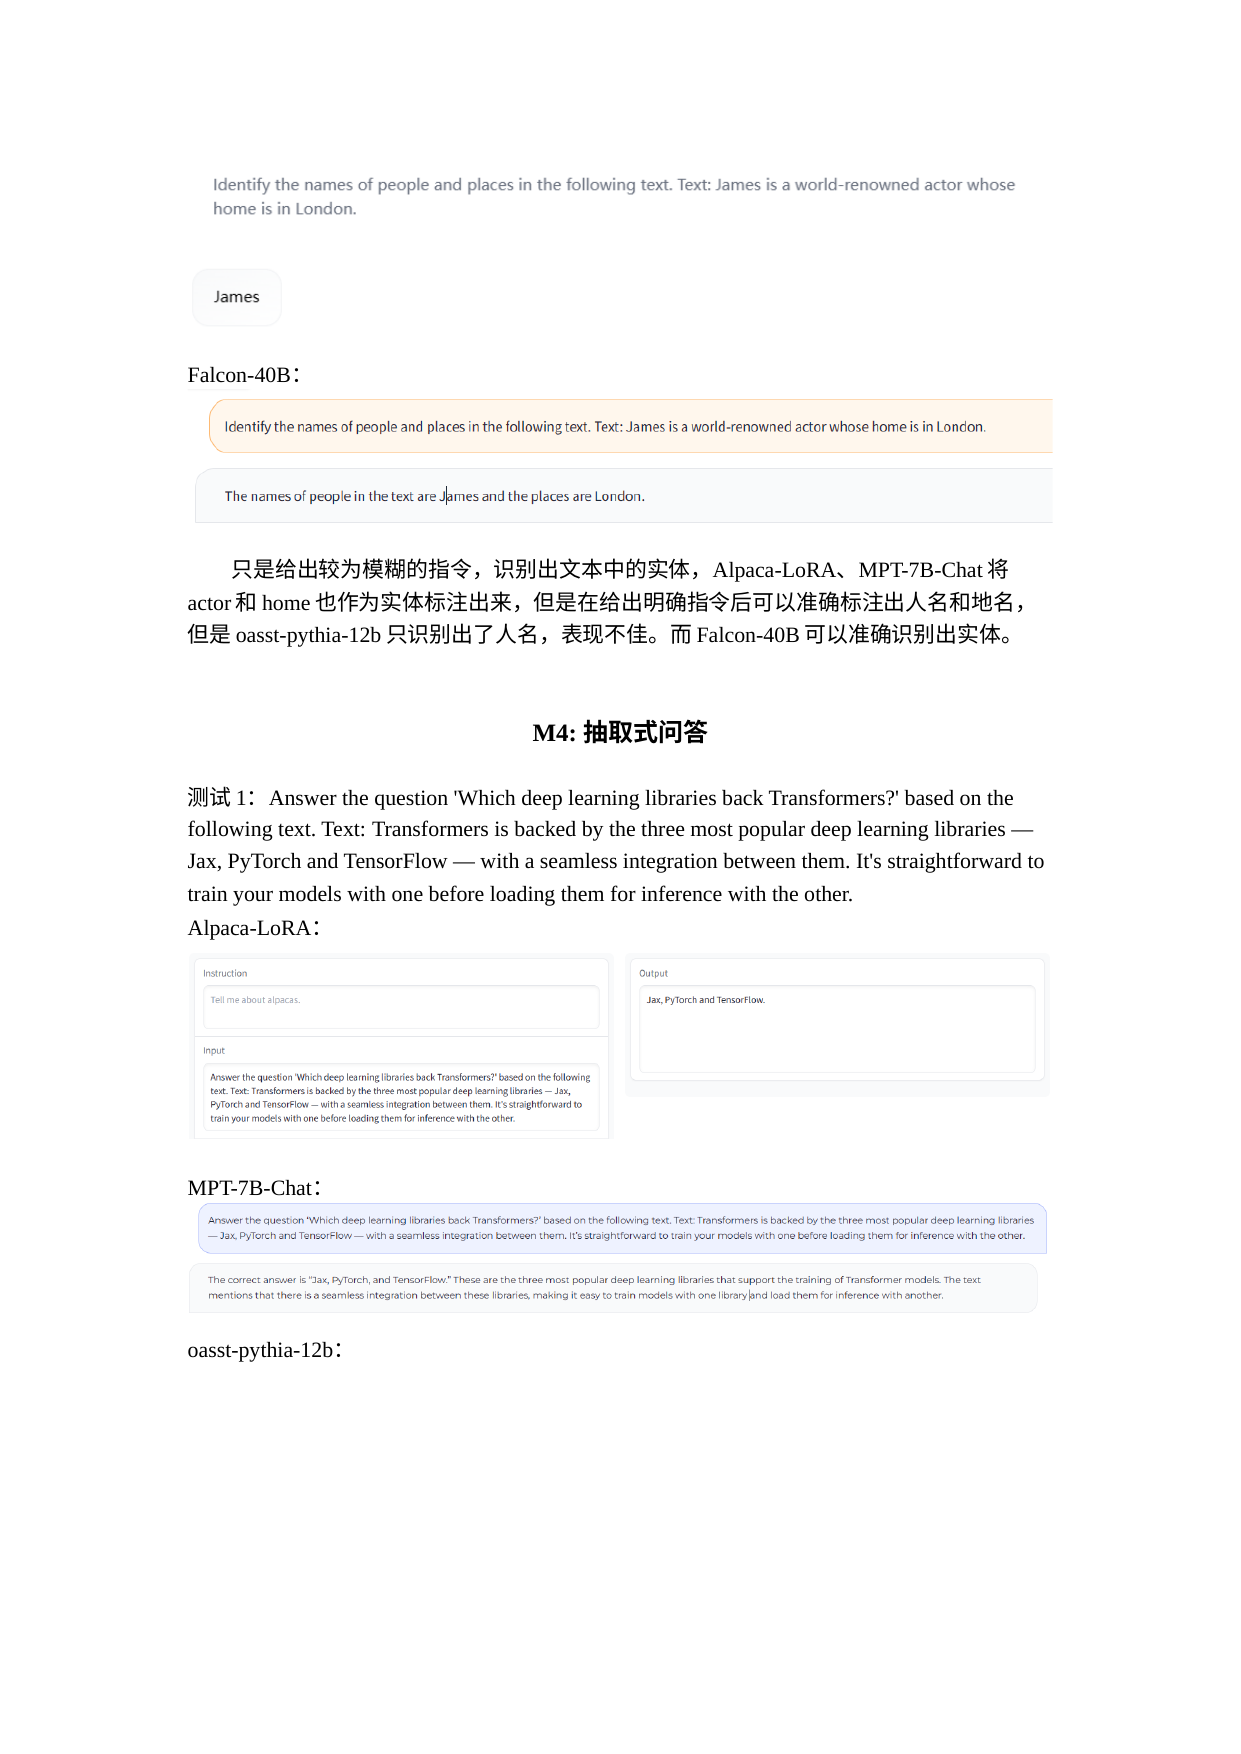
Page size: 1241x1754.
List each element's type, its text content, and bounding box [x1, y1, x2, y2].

picture [187, 389, 1053, 537]
text oasst-pythia-12b： [187, 1332, 1053, 1364]
picture [187, 942, 1053, 1139]
text MPT-7B-Chat： [187, 1169, 1053, 1202]
text Alpaca-LoRA： [187, 909, 1053, 942]
text 测试1：Answer the question 'Which deep learning libraries back Transformers?' based on the following text. Text: Transformers is backed by the three most popular deep learning libraries — Jax, PyTorch and TensorFlow — with a seamless integration between them. It's straightforward to train your models with one before loading them for inference with the other. [187, 779, 1053, 909]
picture [187, 1202, 1053, 1321]
picture [187, 162, 1053, 341]
text 只是给出较为模糊的指令，识别出文本中的实体，Alpaca-LoRA、MPT-7B-Chat将actor和home也作为实体标注出来，但是在给出明确指令后可以准确标注出人名和地名，但是oasst-pythia-12b只识别出了人名，表现不佳。而Falcon-40B可以准确识别出实体。 [187, 552, 1053, 649]
text M4: 抽取式问答 [187, 698, 1053, 763]
text Falcon-40B： [187, 357, 1053, 389]
